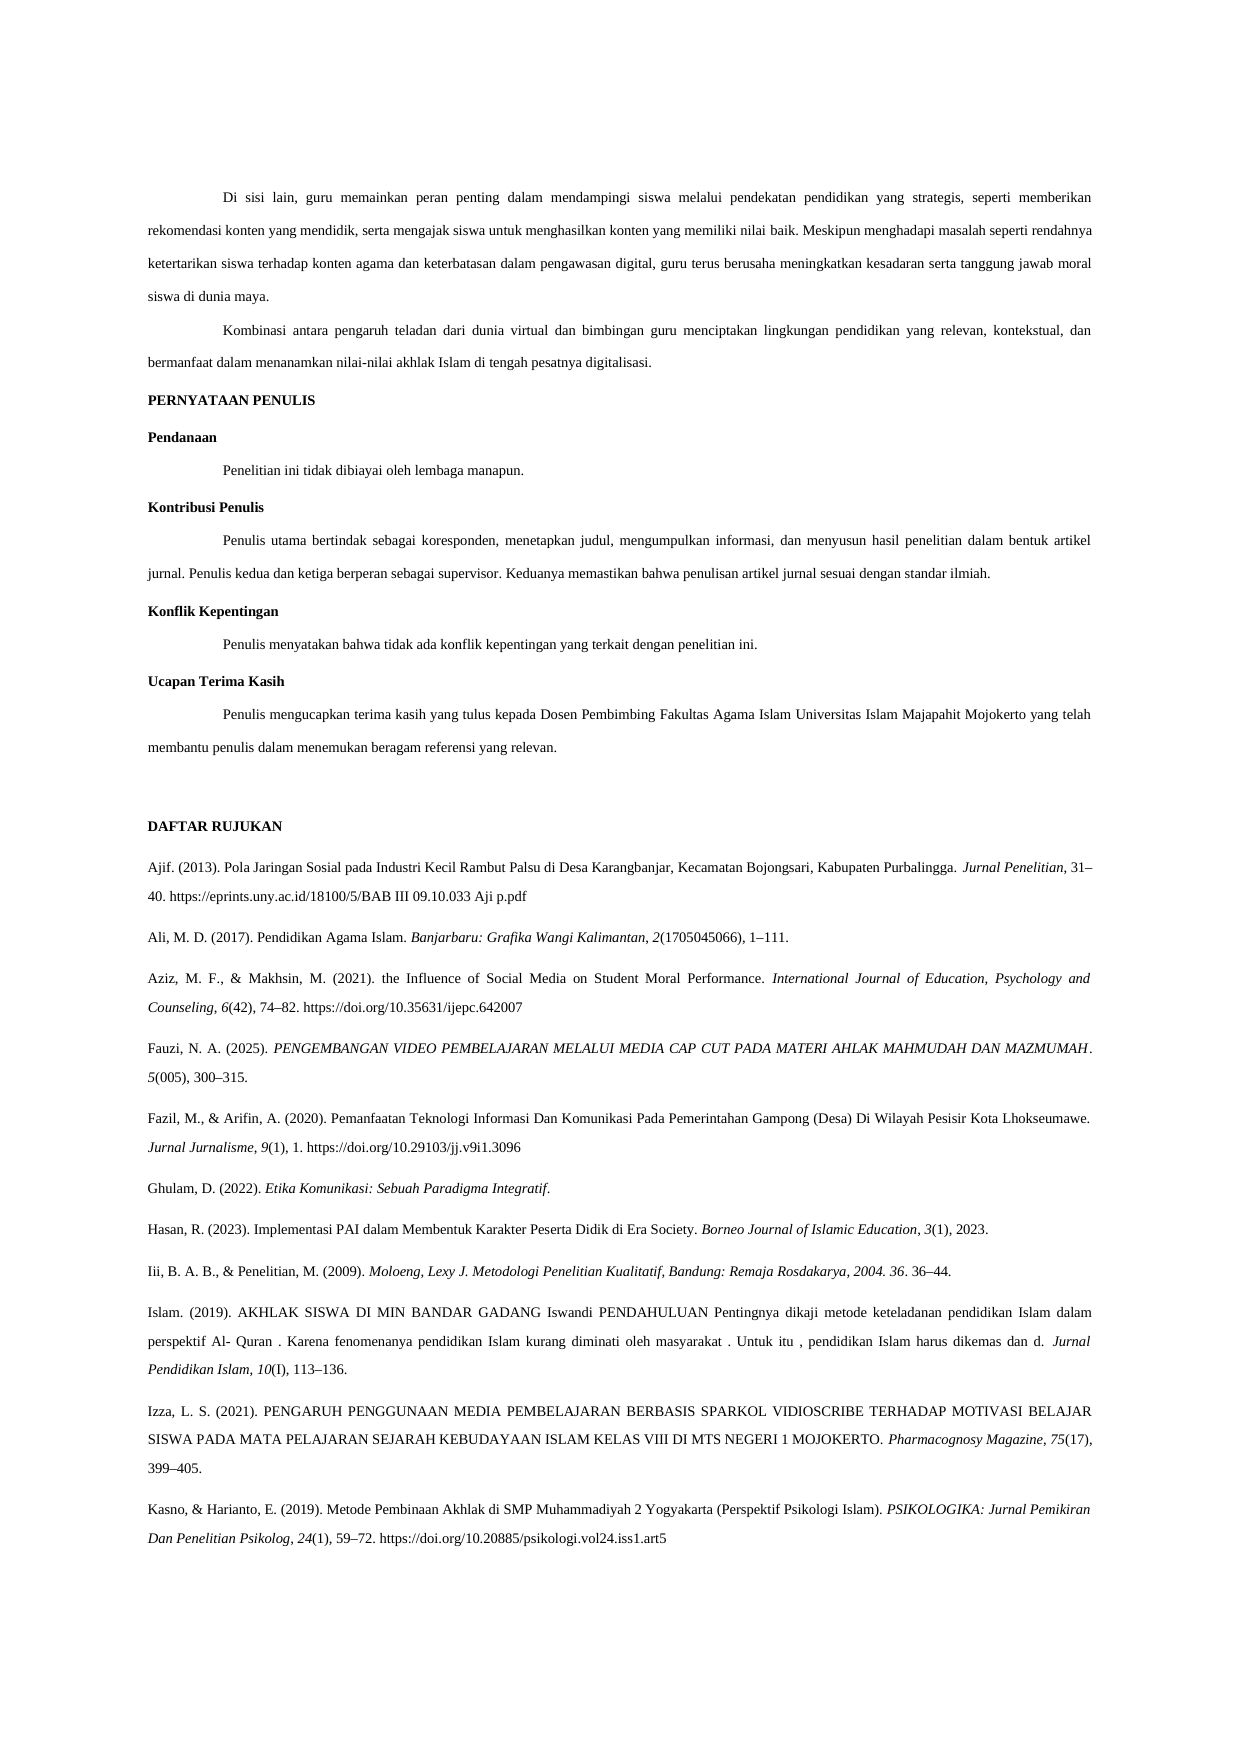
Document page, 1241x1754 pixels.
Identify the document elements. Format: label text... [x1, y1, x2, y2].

text Konflik Kepentingan [148, 591, 1092, 619]
text Aziz, M. F., & Makhsin, M. (2021). the Influence of Social Media on Student Moral Performance. International Journal of Education, Psychology and Counseling, 6(42), 74–82. https://doi.org/10.35631/ijepc.642007 [147, 958, 1092, 1015]
text Kasno, & Harianto, E. (2019). Metode Pembinaan Akhlak di SMP Muhammadiyah 2 Yogyakarta (Perspektif Psikologi Islam). PSIKOLOGIKA: Jurnal Pemikiran Dan Penelitian Psikolog, 24(1), 59–72. https://doi.org/10.20885/psikologi.vol24.iss1.art5 [147, 1489, 1092, 1547]
text Fazil, M., & Arifin, A. (2020). Pemanfaatan Teknologi Informasi Dan Komunikasi Pada Pemerintahan Gampong (Desa) Di Wilayah Pesisir Kota Lhokseumawe. Jurnal Jurnalisme, 9(1), 1. https://doi.org/10.29103/jj.v9i1.3096 [147, 1098, 1092, 1155]
text Penulis menyatakan bahwa tidak ada konflik kepentingan yang terkait dengan penelitian ini. [148, 623, 1092, 652]
text Di sisi lain, guru memainkan peran penting dalam mendampingi siswa melalui pendekatan pendidikan yang strategis, seperti memberikan rekomendasi konten yang mendidik, serta mengajak siswa untuk menghasilkan konten yang memiliki nilai baik. Meskipun menghadapi masalah seperti rendahnya ketertarikan siswa terhadap konten agama dan keterbatasan dalam pengawasan digital, guru terus berusaha meningkatkan kesadaran serta tanggung jawab moral siswa di dunia maya. [148, 177, 1092, 305]
text Ali, M. D. (2017). Pendidikan Agama Islam. Banjarbaru: Grafika Wangi Kalimantan, 2(1705045066), 1–111. [147, 917, 1092, 945]
text Kombinasi antara pengaruh teladan dari dunia virtual dan bimbingan guru menciptakan lingkungan pendidikan yang relevan, kontekstual, dan bermanfaat dalam menanamkan nilai-nilai akhlak Islam di tengah pesatnya digitalisasi. [148, 309, 1092, 371]
text Ucapan Terima Kasih [148, 661, 1092, 689]
text Izza, L. S. (2021). PENGARUH PENGGUNAAN MEDIA PEMBELAJARAN BERBASIS SPARKOL VIDIOSCRIBE TERHADAP MOTIVASI BELAJAR SISWA PADA MATA PELAJARAN SEJARAH KEBUDAYAAN ISLAM KELAS VIII DI MTS NEGERI 1 MOJOKERTO. Pharmacognosy Magazine, 75(17), 399–405. [147, 1390, 1092, 1477]
text Fauzi, N. A. (2025). PENGEMBANGAN VIDEO PEMBELAJARAN MELALUI MEDIA CAP CUT PADA MATERI AHLAK MAHMUDAH DAN MAZMUMAH. 5(005), 300–315. [147, 1028, 1092, 1085]
text Pendanaan [148, 417, 1092, 446]
text Penelitian ini tidak dibiayai oleh lembaga manapun. [148, 450, 1092, 479]
text Iii, B. A. B., & Penelitian, M. (2009). Moloeng, Lexy J. Metodologi Penelitian Kualitatif, Bandung: Remaja Rosdakarya, 2004. 36. 36–44. [147, 1250, 1092, 1279]
text Penulis mengucapkan terima kasih yang tulus kepada Dosen Pembimbing Fakultas Agama Islam Universitas Islam Majapahit Mojokerto yang telah membantu penulis dalam menemukan beragam referensi yang relevan. [148, 694, 1092, 756]
text Ghulam, D. (2022). Etika Komunikasi: Sebuah Paradigma Integratif. [147, 1168, 1092, 1197]
text Penulis utama bertindak sebagai koresponden, menetapkan judul, mengumpulkan informasi, dan menyusun hasil penelitian dalam bentuk artikel jurnal. Penulis kedua dan ketiga berperan sebagai supervisor. Keduanya memastikan bahwa penulisan artikel jurnal sesuai dengan standar ilmiah. [148, 520, 1092, 582]
text DAFTAR RUJUKAN [147, 805, 1092, 834]
text Hasan, R. (2023). Implementasi PAI dalam Membentuk Karakter Peserta Didik di Era Society. Borneo Journal of Islamic Education, 3(1), 2023. [147, 1209, 1092, 1238]
text Ajif. (2013). Pola Jaringan Sosial pada Industri Kecil Rambut Palsu di Desa Karangbanjar, Kecamatan Bojongsari, Kabupaten Purbalingga. Jurnal Penelitian, 31–40. https://eprints.uny.ac.id/18100/5/BAB III 09.10.033 Aji p.pdf [147, 847, 1092, 904]
text Kontribusi Penulis [148, 487, 1092, 516]
text PERNYATAAN PENULIS [148, 379, 1092, 408]
text Islam. (2019). AKHLAK SISWA DI MIN BANDAR GADANG Iswandi PENDAHULUAN Pentingnya dikaji metode keteladanan pendidikan Islam dalam perspektif Al- Quran . Karena fenomenanya pendidikan Islam kurang diminati oleh masyarakat . Untuk itu , pendidikan Islam harus dikemas dan d. Jurnal Pendidikan Islam, 10(I), 113–136. [147, 1292, 1092, 1378]
